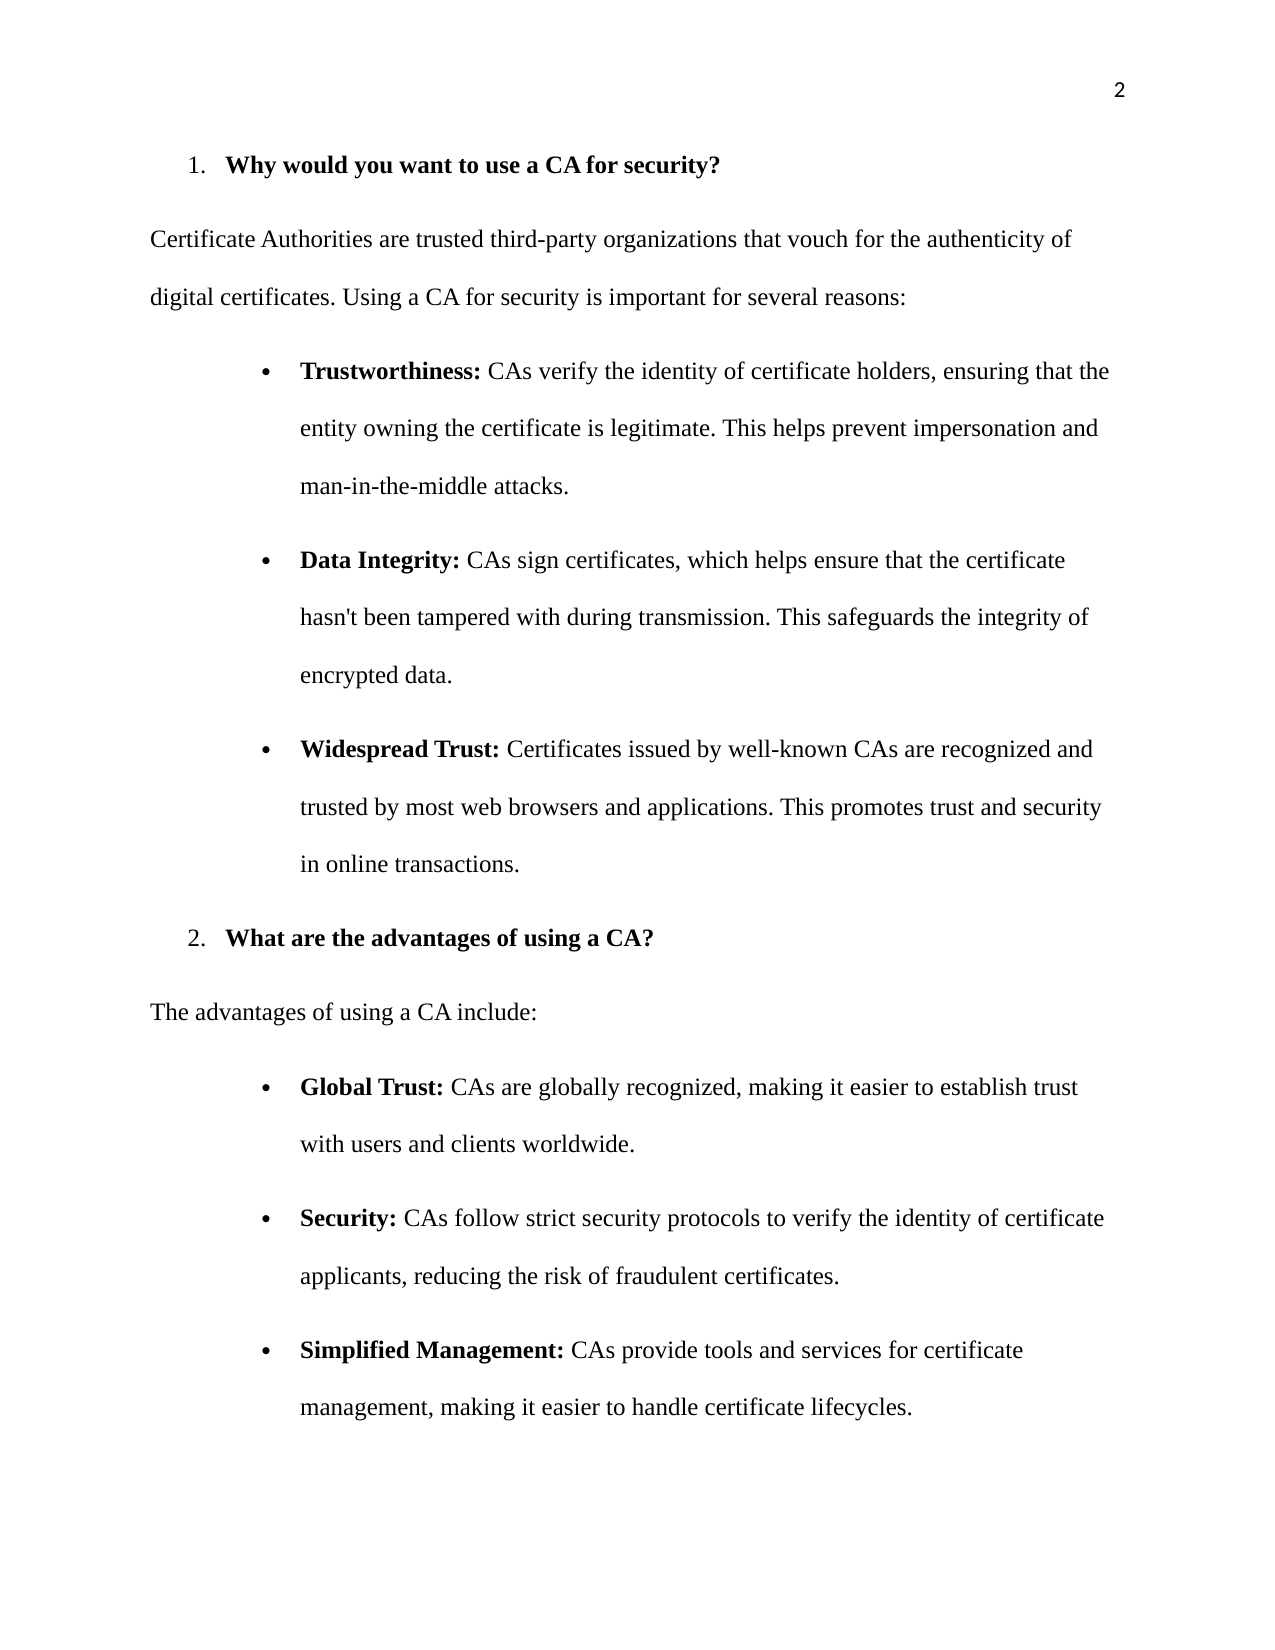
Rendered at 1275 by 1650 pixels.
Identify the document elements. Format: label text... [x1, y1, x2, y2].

list Simplified Management: CAs provide tools and services for certificate management, making it easier to handle certificate lifecycles. [262, 1335, 1125, 1421]
list What are the advantages of using a CA? [187, 923, 1125, 952]
text Certificate Authorities are trusted third-party organizations that vouch for the authenticity of digital certificates. Using a CA for security is important for several reasons: [150, 224, 1125, 310]
list Widespread Trust: Certificates issued by well-known CAs are recognized and trusted by most web browsers and applications. This promotes trust and security in online transactions. [262, 734, 1125, 878]
list Trustworthiness: CAs verify the identity of certificate holders, ensuring that the entity owning the certificate is legitimate. This helps prevent impersonation and man-in-the-middle attacks. [262, 356, 1125, 499]
text The advantages of using a CA include: [150, 997, 1125, 1026]
list Why would you want to use a CA for security? [187, 150, 1125, 179]
list Security: CAs follow strict security protocols to verify the identity of certificate applicants, reducing the risk of fraudulent certificates. [262, 1203, 1125, 1289]
list Data Integrity: CAs sign certificates, which helps ensure that the certificate hasn't been tampered with during transmission. This safeguards the integrity of encrypted data. [262, 545, 1125, 689]
list Global Trust: CAs are globally recognized, making it easier to establish trust with users and clients worldwide. [262, 1072, 1125, 1158]
